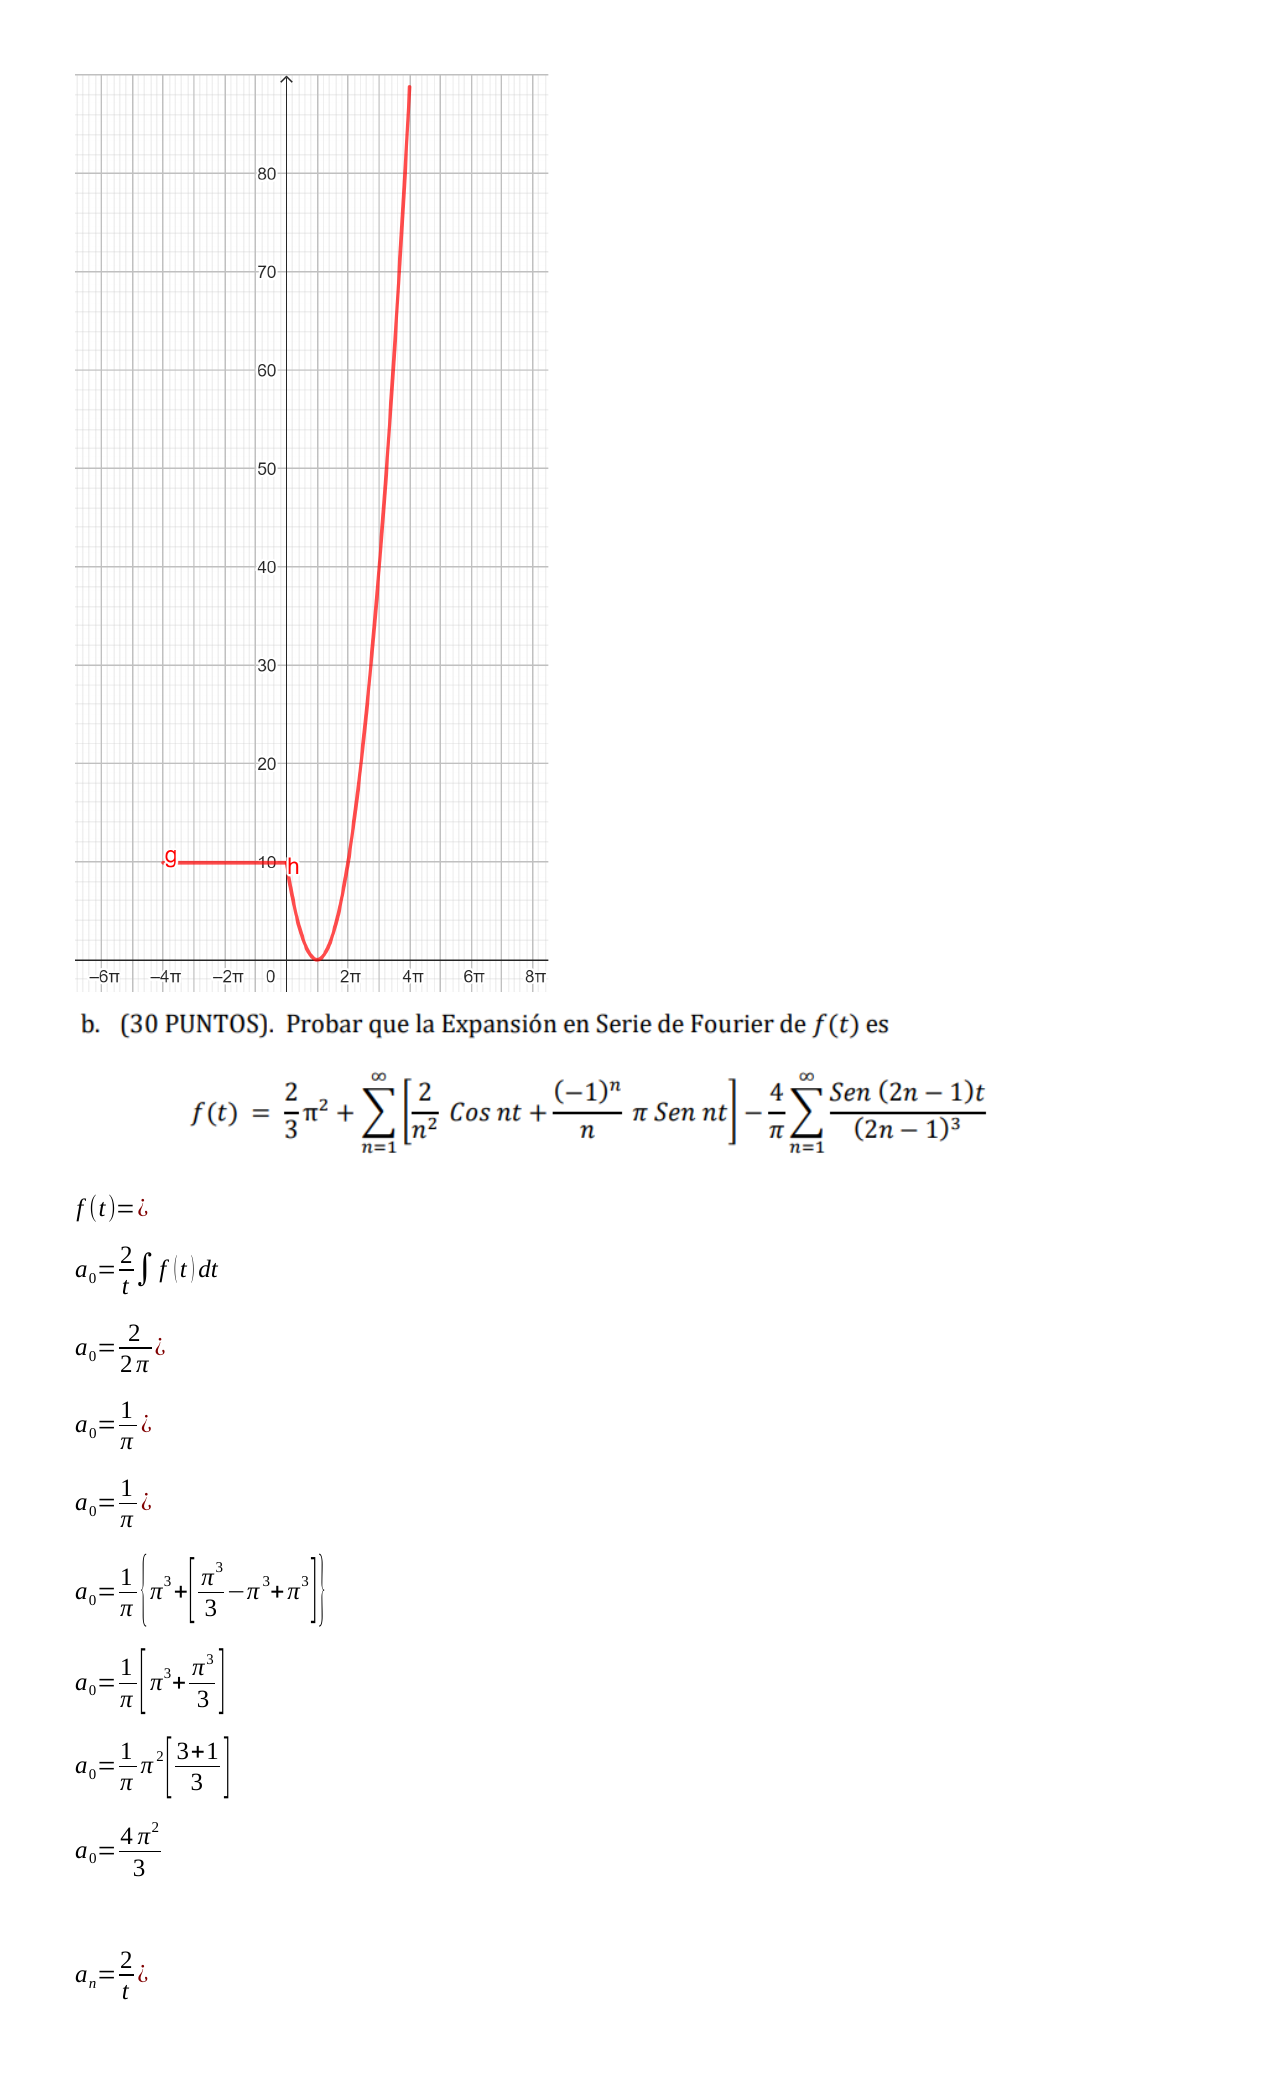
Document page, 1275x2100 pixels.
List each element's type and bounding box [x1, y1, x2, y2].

picture [75, 74, 549, 992]
picture [75, 1010, 996, 1174]
